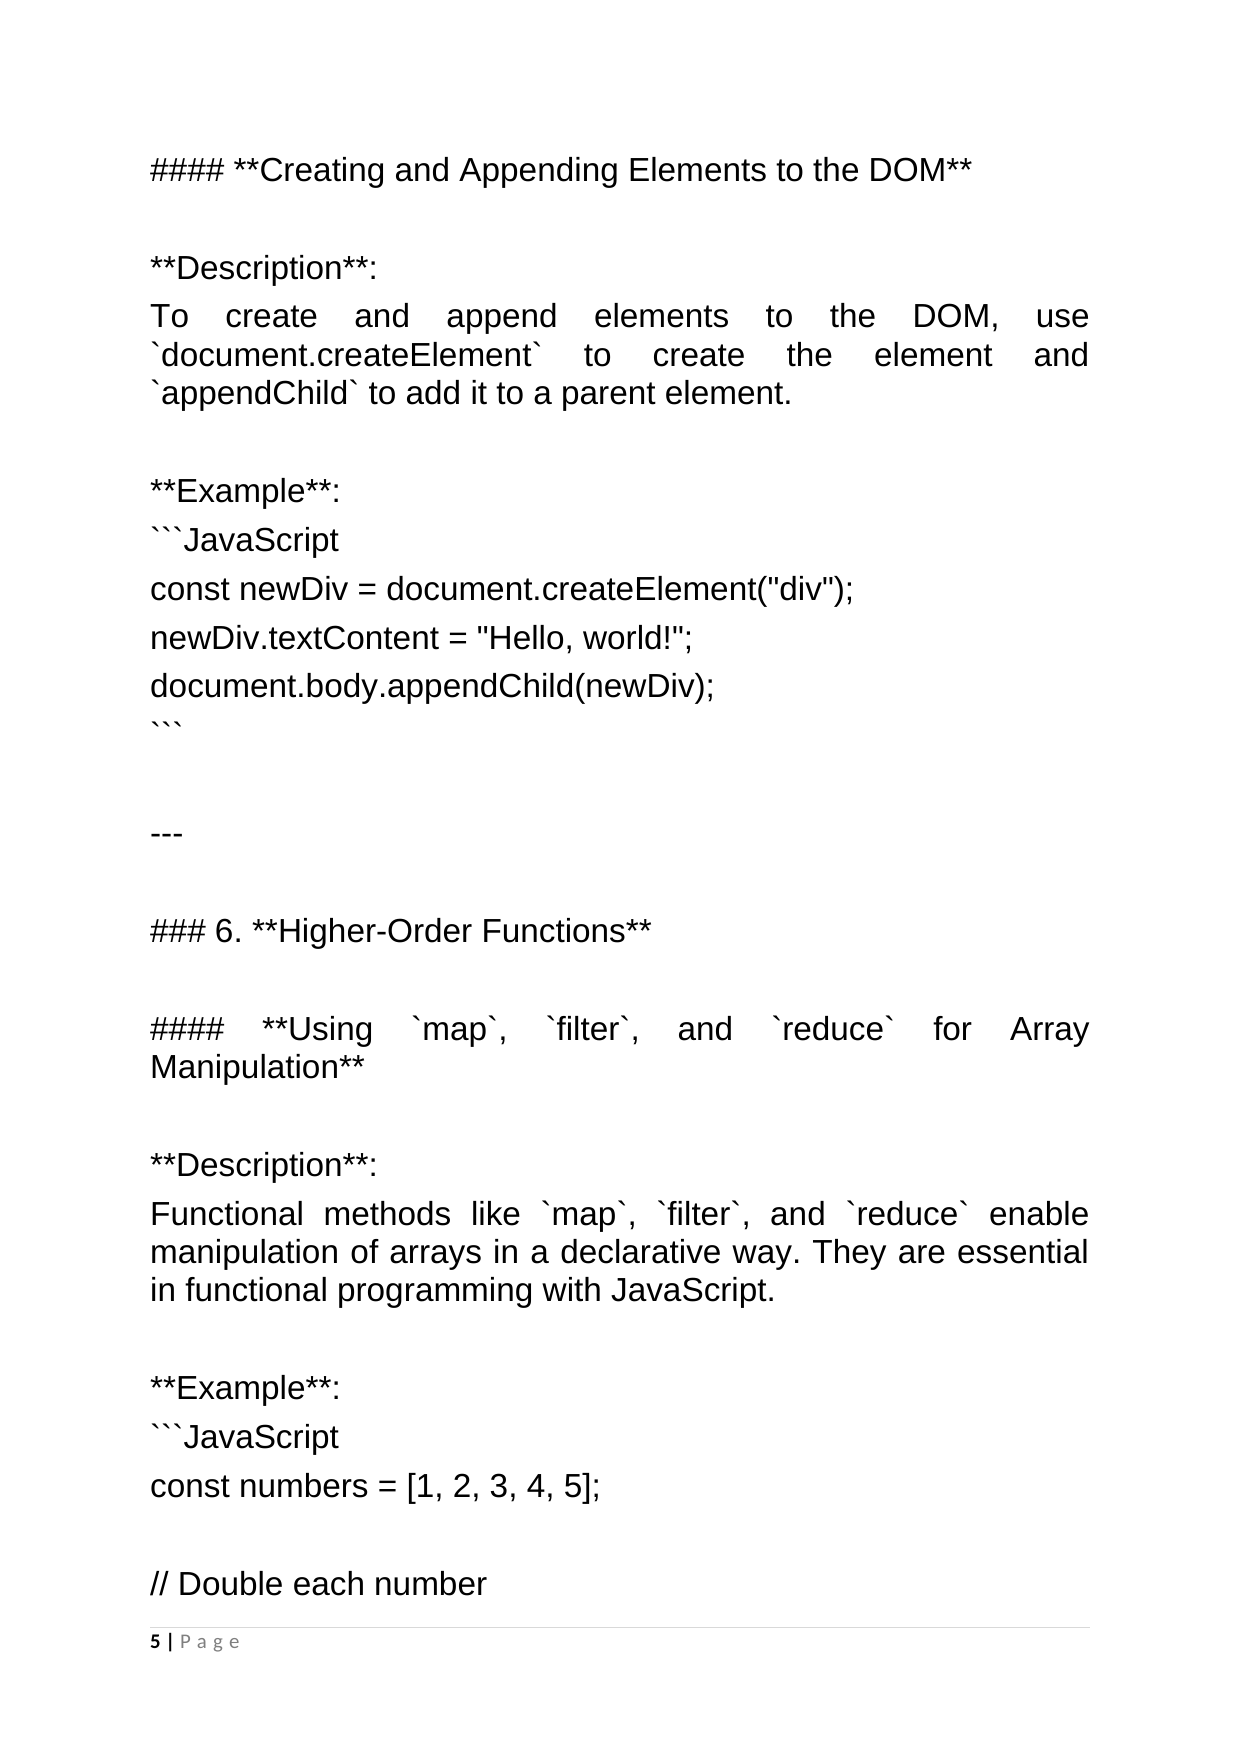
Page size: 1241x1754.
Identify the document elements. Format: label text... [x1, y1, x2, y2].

text ```JavaScript [150, 1417, 1090, 1455]
text To create and append elements to the DOM, use `document.createElement` to create the element and `appendChild` to add it to a parent element. [150, 297, 1090, 412]
text ``` [150, 715, 1090, 754]
text #### **Creating and Appending Elements to the DOM** [150, 150, 1090, 188]
text --- [150, 813, 1090, 852]
text ```JavaScript [150, 520, 1090, 558]
text const newDiv = document.createElement("div"); [150, 569, 1090, 607]
text ### 6. **Higher-Order Functions** [150, 911, 1090, 949]
text **Description**: [150, 1145, 1090, 1183]
text #### **Using `map`, `filter`, and `reduce` for Array Manipulation** [150, 1008, 1090, 1085]
text // Double each number [150, 1563, 1090, 1602]
text **Example**: [150, 471, 1090, 509]
text **Description**: [150, 248, 1090, 286]
text Functional methods like `map`, `filter`, and `reduce` enable manipulation of arrays in a declarative way. They are essential in functional programming with JavaScript. [150, 1193, 1090, 1309]
text const numbers = [1, 2, 3, 4, 5]; [150, 1466, 1090, 1504]
text **Example**: [150, 1368, 1090, 1407]
text newDiv.textContent = "Hello, world!"; [150, 618, 1090, 656]
text document.body.appendChild(newDiv); [150, 667, 1090, 705]
